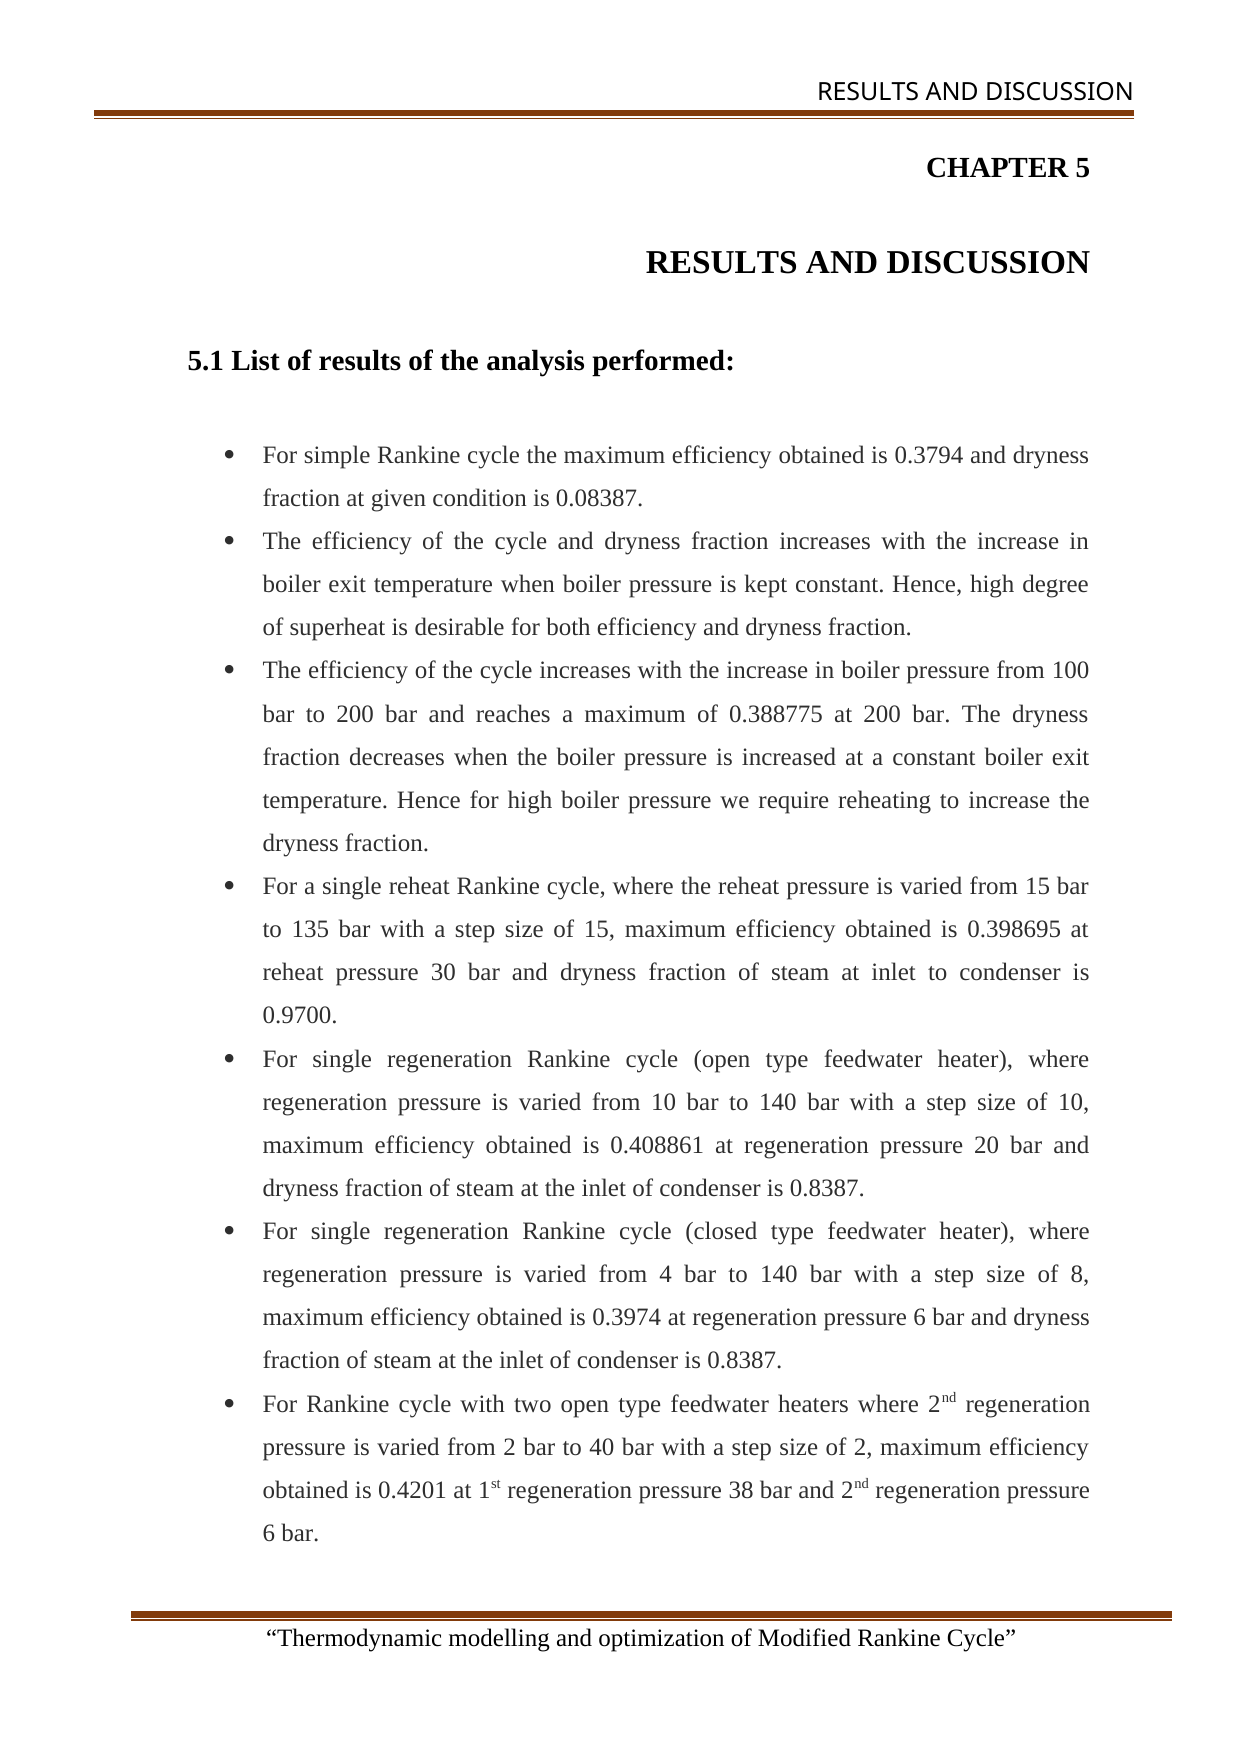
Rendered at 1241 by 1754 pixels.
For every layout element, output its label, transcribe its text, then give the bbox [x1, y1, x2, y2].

list For single regeneration Rankine cycle (closed type feedwater heater), where regeneration pressure is varied from 4 bar to 140 bar with a step size of 8, maximum efficiency obtained is 0.3974 at regeneration pressure 6 bar and dryness fraction of steam at the inlet of condenser is 0.8387. [225, 1216, 1090, 1374]
subtitle 5.1 List of results of the analysis performed: [187, 343, 1090, 377]
list For simple Rankine cycle the maximum efficiency obtained is 0.3794 and dryness fraction at given condition is 0.08387. [225, 440, 1090, 512]
subtitle RESULTS AND DISCUSSION [187, 242, 1090, 332]
list For single regeneration Rankine cycle (open type feedwater heater), where regeneration pressure is varied from 10 bar to 140 bar with a step size of 10, maximum efficiency obtained is 0.408861 at regeneration pressure 20 bar and dryness fraction of steam at the inlet of condenser is 0.8387. [225, 1044, 1090, 1202]
list The efficiency of the cycle increases with the increase in boiler pressure from 100 bar to 200 bar and reaches a maximum of 0.388775 at 200 bar. The dryness fraction decreases when the boiler pressure is increased at a constant boiler exit temperature. Hence for high boiler pressure we require reheating to increase the dryness fraction. [225, 656, 1090, 857]
text CHAPTER 5 [187, 150, 1090, 214]
list For Rankine cycle with two open type feedwater heaters where 2nd regeneration pressure is varied from 2 bar to 40 bar with a step size of 2, maximum efficiency obtained is 0.4201 at 1st regeneration pressure 38 bar and 2nd regeneration pressure 6 bar. [225, 1389, 1090, 1547]
list For a single reheat Rankine cycle, where the reheat pressure is varied from 15 bar to 135 bar with a step size of 15, maximum efficiency obtained is 0.398695 at reheat pressure 30 bar and dryness fraction of steam at inlet to condenser is 0.9700. [225, 871, 1090, 1029]
list The efficiency of the cycle and dryness fraction increases with the increase in boiler exit temperature when boiler pressure is kept constant. Hence, high degree of superheat is desirable for both efficiency and dryness fraction. [225, 526, 1090, 641]
